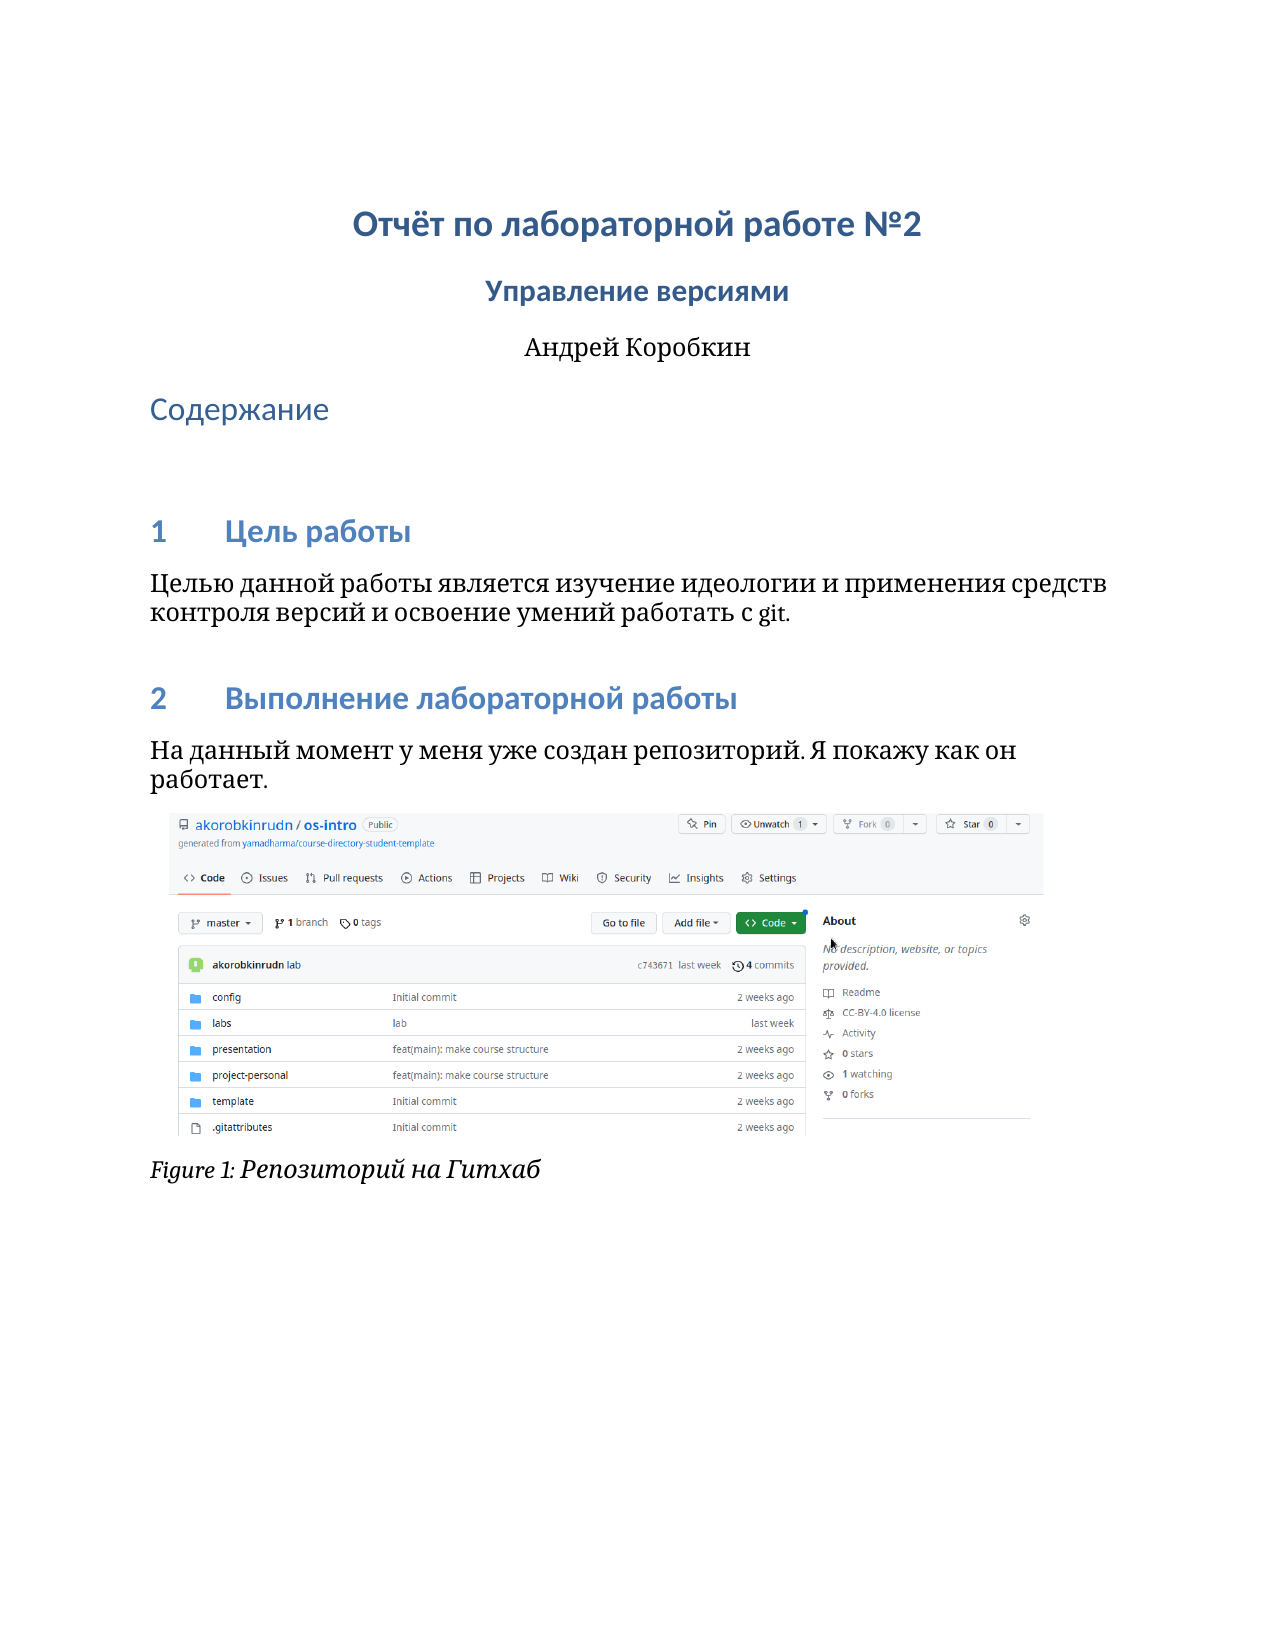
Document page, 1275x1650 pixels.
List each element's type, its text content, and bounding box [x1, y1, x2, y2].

text Целью данной работы является изучение идеологии и применения средств контроля версий и освоение умений работать с git. [150, 570, 1125, 627]
subtitle 1 Цель работы [150, 510, 1125, 551]
subtitle 2 Выполнение лабораторной работы [150, 677, 1125, 718]
subtitle Управление версиями [150, 271, 1125, 309]
picture [168, 813, 1044, 1136]
text Андрей Коробкин [150, 334, 1125, 363]
text Figure 1: Репозиторий на Гитхаб [150, 1156, 1125, 1185]
text На данный момент у меня уже создан репозиторий. Я покажу как он работает. [150, 737, 1125, 794]
title Отчёт по лабораторной работе №2 [150, 200, 1125, 246]
